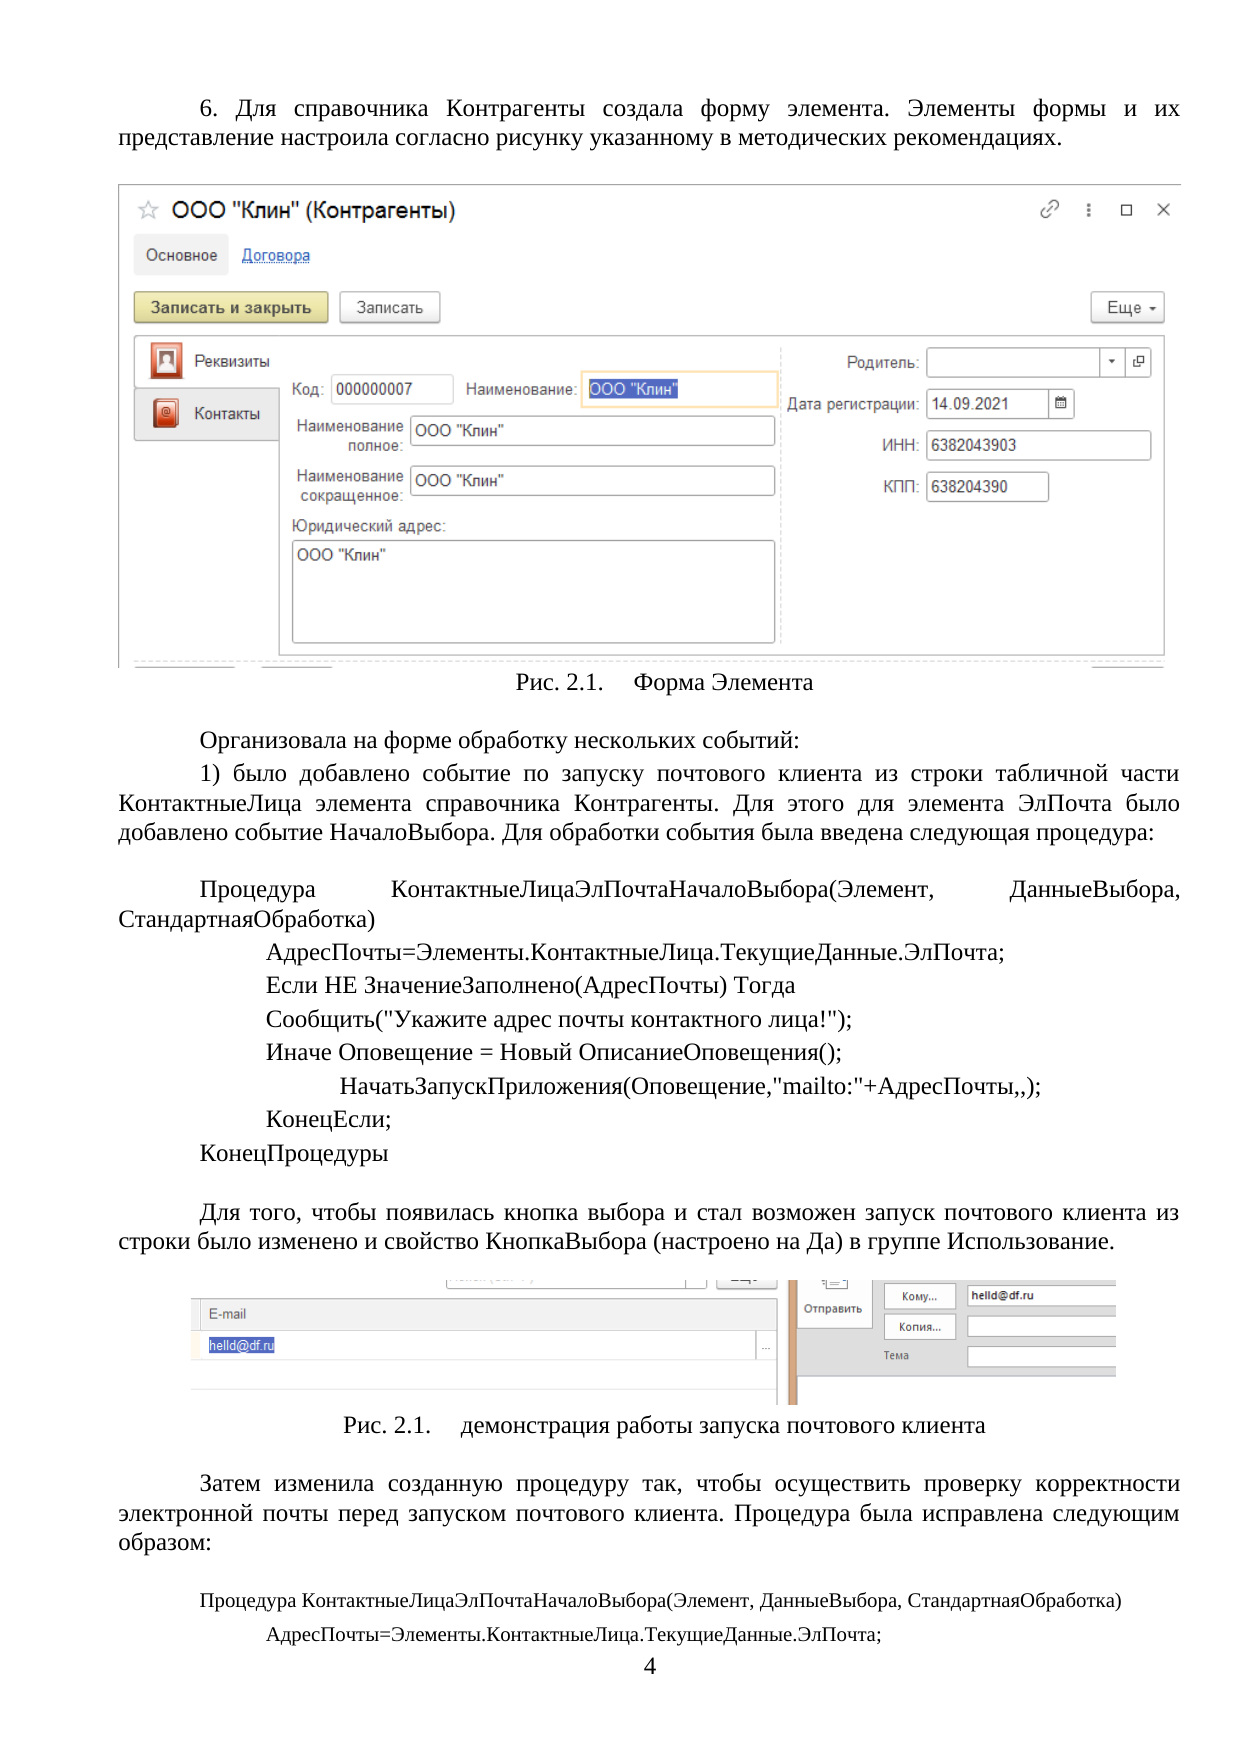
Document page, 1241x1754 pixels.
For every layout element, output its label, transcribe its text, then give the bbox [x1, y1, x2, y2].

text КонецЕсли; [118, 1101, 1181, 1134]
text НачатьЗапускПриложения(Оповещение,"mailto:"+АдресПочты,,); [118, 1067, 1181, 1101]
picture [190, 1280, 1116, 1405]
text Иначе Оповещение = Новый ОписаниеОповещения(); [118, 1033, 1181, 1067]
text Процедура КонтактныеЛицаЭлПочтаНачалоВыбора(Элемент, ДанныеВыбора, СтандартнаяОбработка) [118, 871, 1181, 933]
text Форма Элемента [118, 668, 1181, 696]
text Если НЕ ЗначениеЗаполнено(АдресПочты) Тогда [118, 966, 1181, 1000]
text Сообщить("Укажите адрес почты контактного лица!"); [118, 1000, 1181, 1033]
text АдресПочты=Элементы.КонтактныеЛица.ТекущиеДанные.ЭлПочта; [118, 1614, 1181, 1647]
text 6. Для справочника Контрагенты создала форму элемента. Элементы формы и их представление настроила согласно рисунку указанному в методических рекомендациях. [118, 89, 1181, 151]
picture [118, 184, 1182, 668]
text демонстрация работы запуска почтового клиента [118, 1411, 1181, 1439]
text КонецПроцедуры [118, 1134, 1181, 1168]
text 1) было добавлено событие по запуску почтового клиента из строки табличной части КонтактныеЛица элемента справочника Контрагенты. Для этого для элемента ЭлПочта было добавлено событие НачалоВыбора. Для обработки события была введена следующая процедура: [118, 754, 1181, 846]
text Затем изменила созданную процедуру так, чтобы осуществить проверку корректности электронной почты перед запуском почтового клиента. Процедура была исправлена следующим образом: [118, 1464, 1181, 1555]
text АдресПочты=Элементы.КонтактныеЛица.ТекущиеДанные.ЭлПочта; [118, 933, 1181, 966]
text Для того, чтобы появилась кнопка выбора и стал возможен запуск почтового клиента из строки было изменено и свойство КнопкаВыбора (настроено на Да) в группе Использование. [118, 1193, 1181, 1255]
text Организовала на форме обработку нескольких событий: [118, 721, 1181, 754]
text Процедура КонтактныеЛицаЭлПочтаНачалоВыбора(Элемент, ДанныеВыбора, СтандартнаяОбработка) [118, 1580, 1181, 1614]
